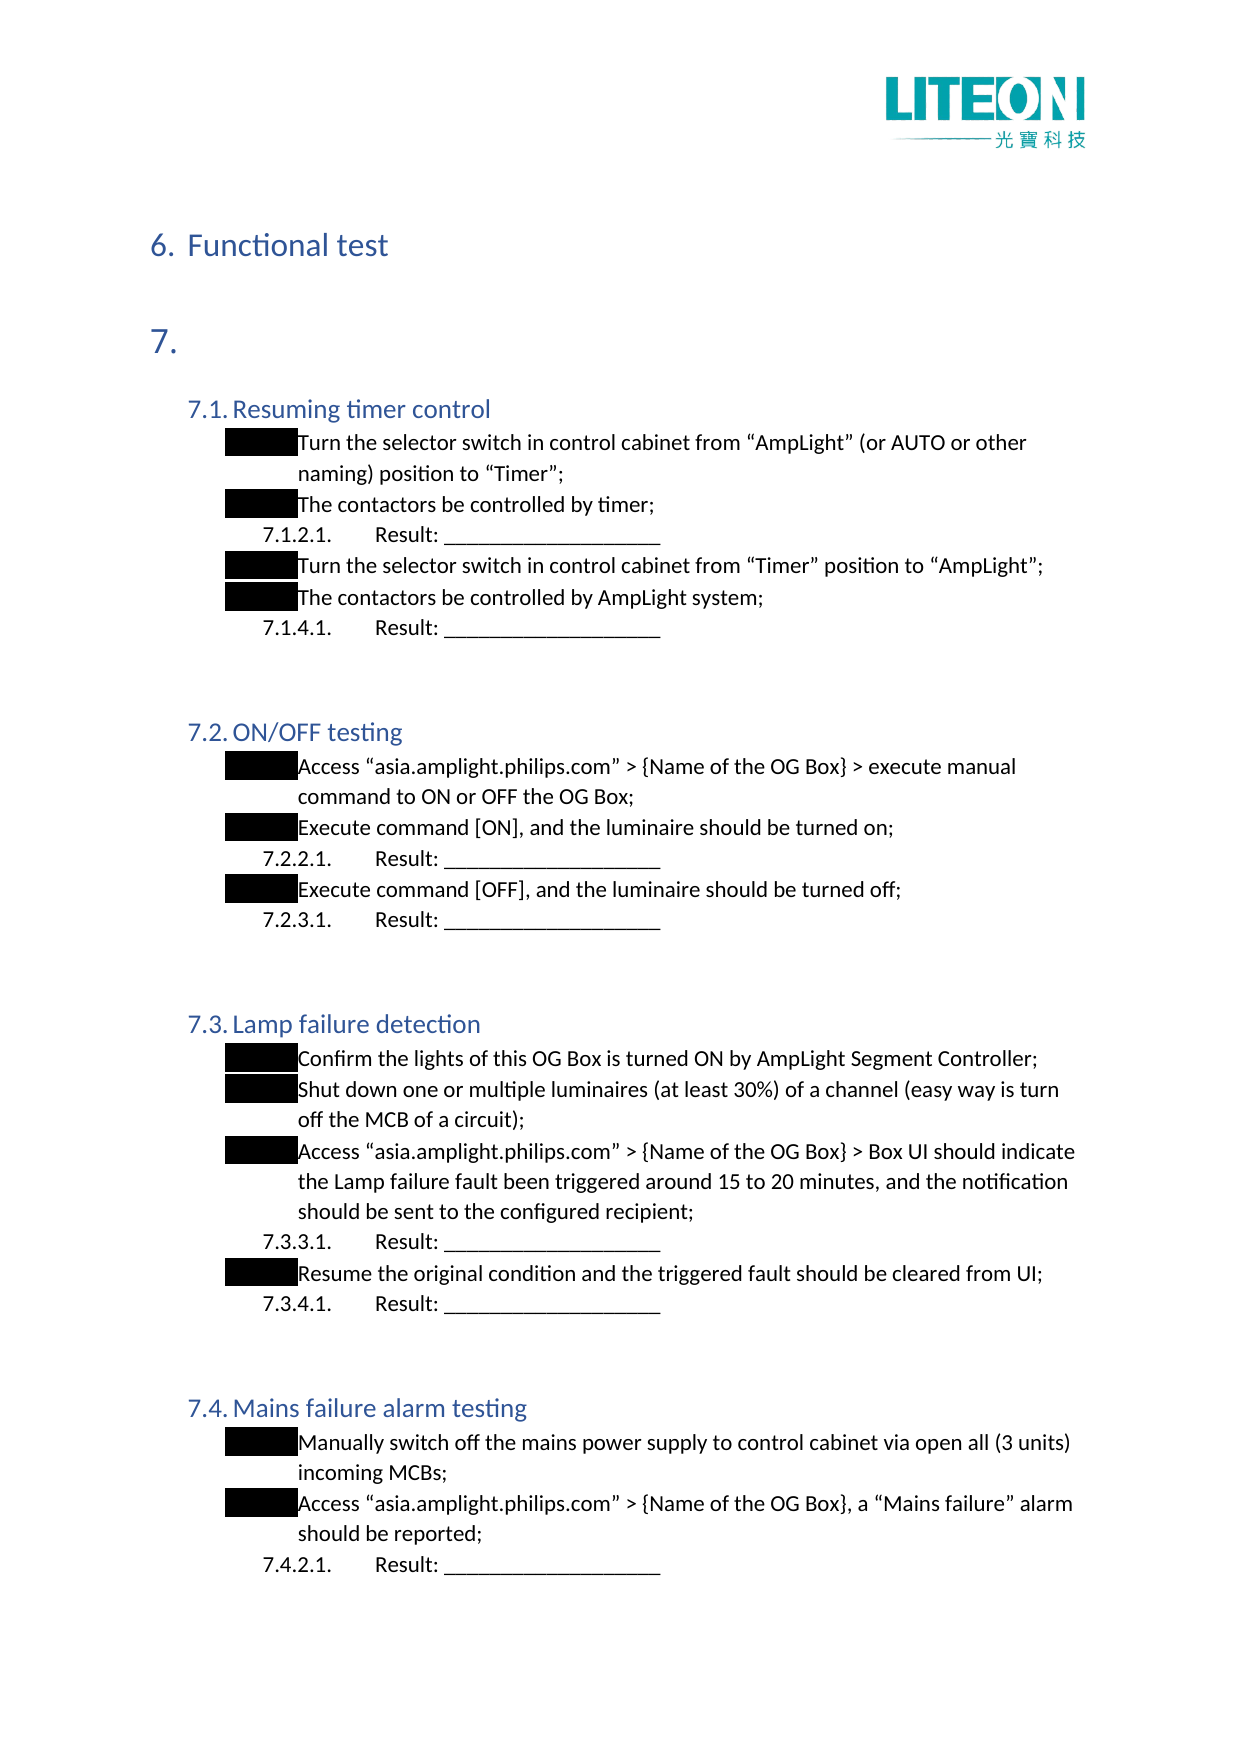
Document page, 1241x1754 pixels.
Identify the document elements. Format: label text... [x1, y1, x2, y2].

list Result: ___________________ [262, 613, 1090, 641]
picture [879, 73, 1091, 151]
list Execute command [OFF], and the luminaire should be turned off; [298, 874, 1090, 903]
list Result: ___________________ [262, 905, 1090, 933]
list Execute command [ON], and the luminaire should be turned on; [225, 812, 1090, 841]
list Access “asia.amplight.philips.com” > {Name of the OG Box}, a “Mains failure” alarm should be reported; [225, 1488, 1090, 1547]
list Result: ___________________ [262, 520, 1090, 548]
subtitle Mains failure alarm testing [187, 1391, 1090, 1424]
list Result: ___________________ [262, 844, 1090, 872]
subtitle ON/OFF testing [187, 715, 1090, 748]
list Access “asia.amplight.philips.com” > {Name of the OG Box} > Box UI should indicate the Lamp failure fault been triggered around 15 to 20 minutes, and the notification should be sent to the configured recipient; [225, 1136, 1090, 1225]
list Turn the selector switch in control cabinet from “AmpLight” (or AUTO or other naming) position to “Timer”; [225, 427, 1090, 487]
list Result: ___________________ [262, 1289, 1090, 1317]
list Turn the selector switch in control cabinet from “Timer” position to “AmpLight”; [298, 551, 1090, 579]
list Resume the original condition and the triggered fault should be cleared from UI; [225, 1258, 1090, 1287]
list Manually switch off the mains power supply to control cabinet via open all (3 units) incoming MCBs; [225, 1427, 1090, 1486]
list Access “asia.amplight.philips.com” > {Name of the OG Box} > execute manual command to ON or OFF the OG Box; [225, 751, 1090, 810]
list Result: ___________________ [262, 1227, 1090, 1256]
list Shut down one or multiple luminaires (at least 30%) of a channel (easy way is turn off the MCB of a circuit); [225, 1074, 1090, 1134]
list The contactors be controlled by timer; [298, 489, 1090, 518]
subtitle Resuming timer control [187, 392, 1090, 425]
list Result: ___________________ [262, 1550, 1090, 1578]
subtitle Lamp failure detection [187, 1007, 1090, 1040]
list The contactors be controlled by AmpLight system; [298, 582, 1090, 611]
list Confirm the lights of this OG Box is turned ON by AmpLight Segment Controller; [298, 1043, 1090, 1072]
subtitle Functional test [150, 224, 1090, 265]
